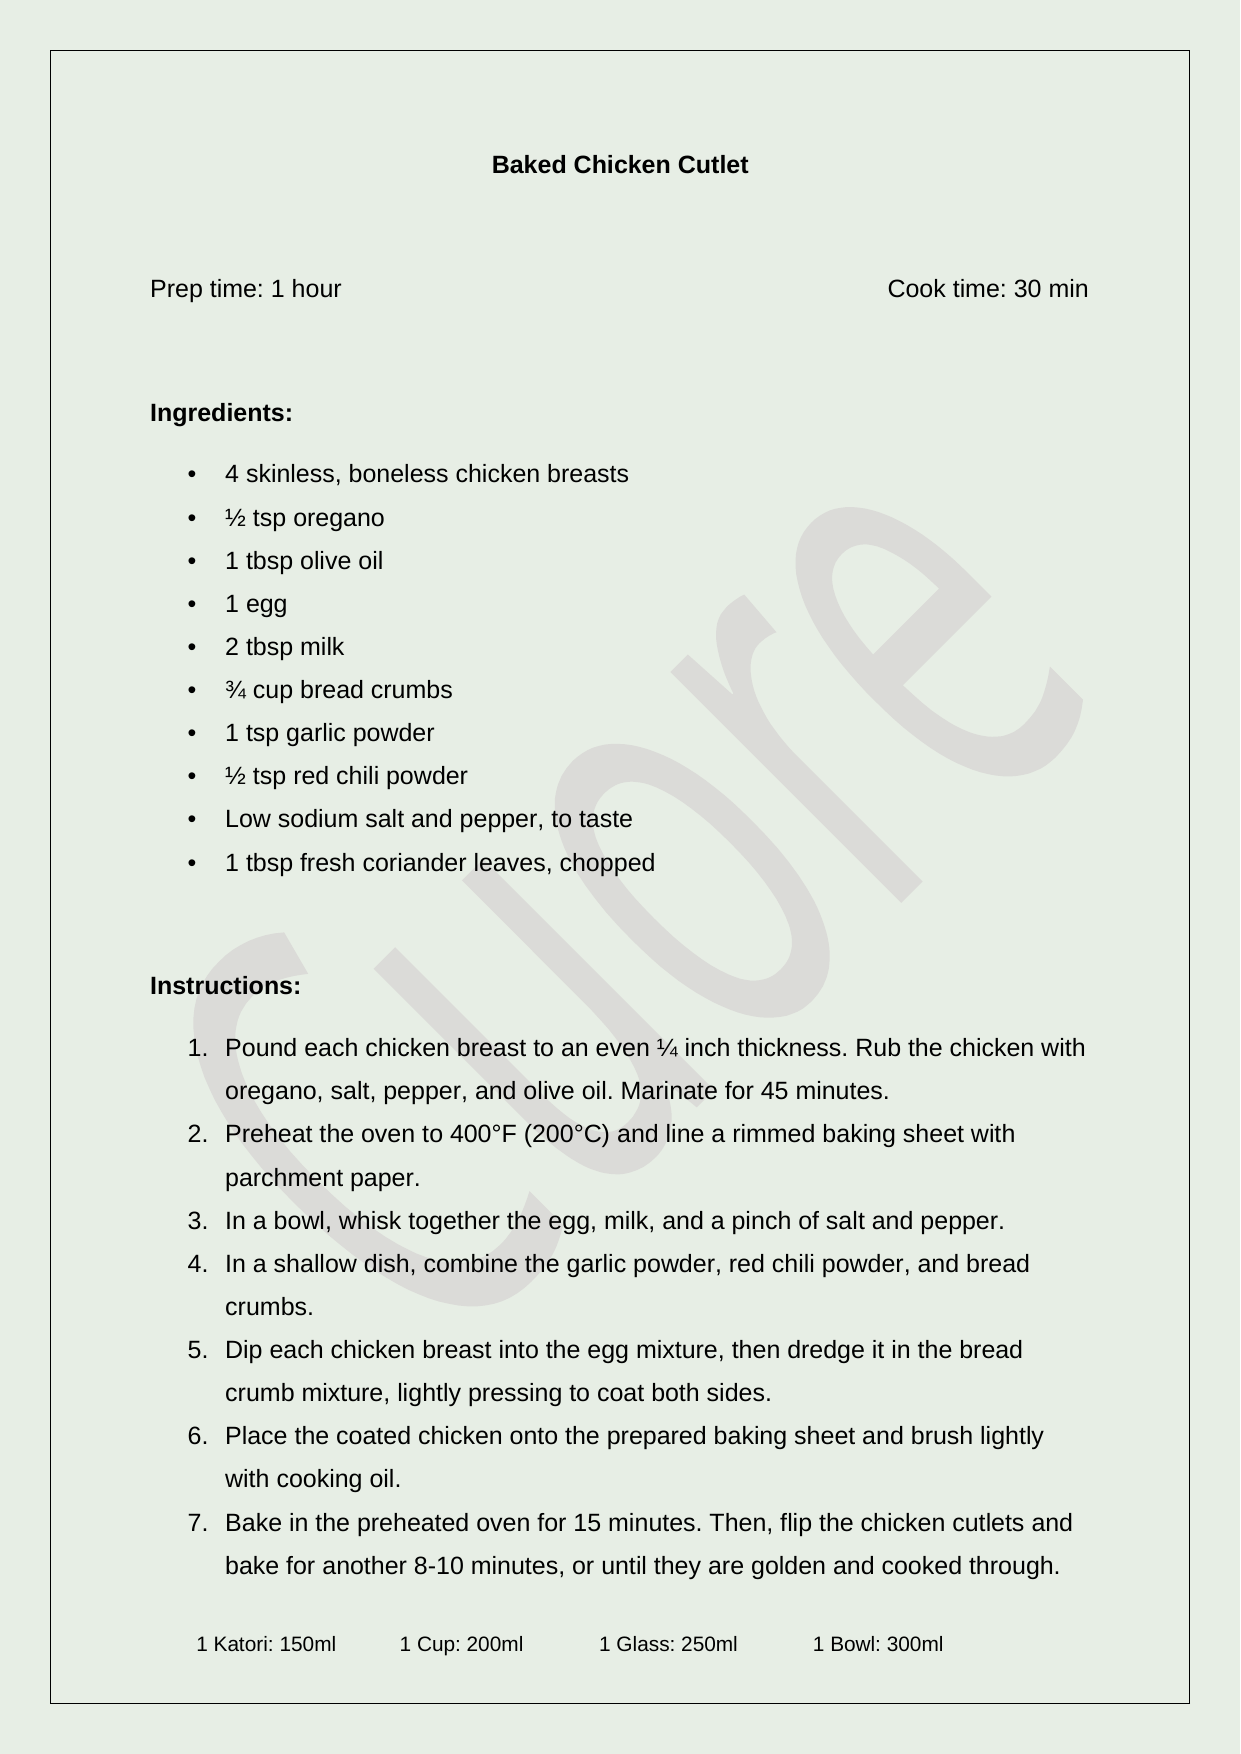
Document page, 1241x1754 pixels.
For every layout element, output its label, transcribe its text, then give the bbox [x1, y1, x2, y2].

list Dip each chicken breast into the egg mixture, then dredge it in the bread crumb mixture, lightly pressing to coat both sides. [187, 1335, 1090, 1407]
list ¾ cup bread crumbs [187, 675, 1090, 704]
text Instructions: [150, 971, 1090, 1000]
list 1 egg [187, 589, 1090, 617]
list 1 tbsp olive oil [187, 546, 1090, 574]
list 4 skinless, boneless chicken breasts [187, 459, 1090, 488]
list Preheat the oven to 400°F (200°C) and line a rimmed baking sheet with parchment paper. [187, 1119, 1090, 1191]
text Baked Chicken Cutlet [150, 150, 1090, 179]
list 1 tsp garlic powder [187, 718, 1090, 747]
list 1 tbsp fresh coriander leaves, chopped [187, 847, 1090, 876]
list 2 tbsp milk [187, 632, 1090, 661]
list Bake in the preheated oven for 15 minutes. Then, flip the chicken cutlets and bake for another 8-10 minutes, or until they are golden and cooked through. [187, 1507, 1090, 1579]
list ½ tsp red chili powder [187, 761, 1090, 790]
list Pound each chicken breast to an even ¼ inch thickness. Rub the chicken with oregano, salt, pepper, and olive oil. Marinate for 45 minutes. [187, 1033, 1090, 1105]
list In a shallow dish, combine the garlic powder, red chili powder, and bread crumbs. [187, 1249, 1090, 1321]
text Ingredients: [150, 397, 1090, 426]
list In a bowl, whisk together the egg, milk, and a pinch of salt and pepper. [187, 1206, 1090, 1234]
list Place the coated chicken onto the prepared baking sheet and brush lightly with cooking oil. [187, 1421, 1090, 1493]
text Prep time: 1 hour Cook time: 30 min [150, 274, 1090, 302]
list Low sodium salt and pepper, to taste [187, 804, 1090, 833]
list ½ tsp oregano [187, 502, 1090, 531]
